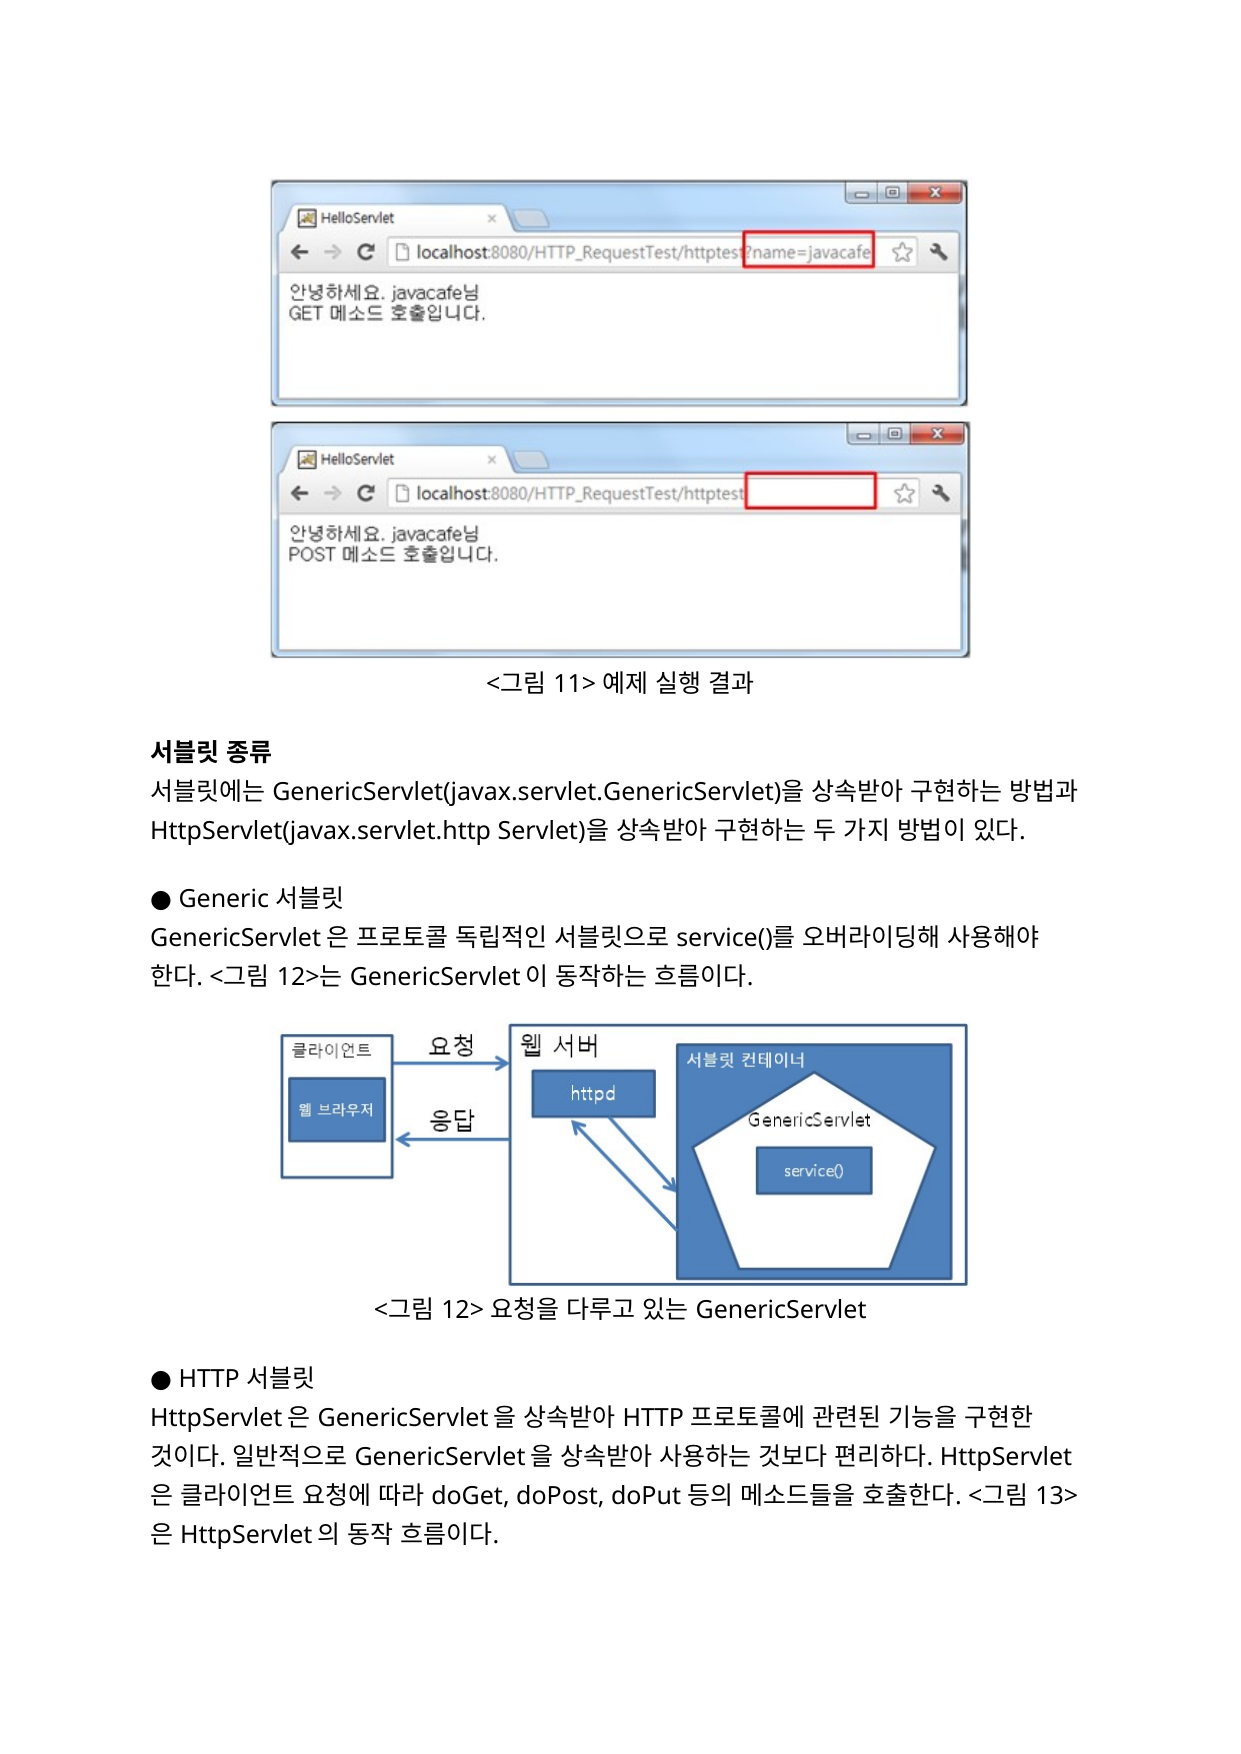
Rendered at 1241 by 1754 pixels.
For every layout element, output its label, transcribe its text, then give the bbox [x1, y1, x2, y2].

text ● HTTP 서블릿 HttpServlet은 GenericServlet을 상속받아 HTTP 프로토콜에 관련된 기능을 구현한 것이다. 일반적으로 GenericServlet을 상속받아 사용하는 것보다 편리하다. HttpServlet은 클라이언트 요청에 따라 doGet, doPost, doPut 등의 메소드들을 호출한다. <그림 13>은 HttpServlet의 동작 흐름이다. [150, 1355, 1090, 1551]
picture [268, 177, 972, 661]
text 서블릿 종류 서블릿에는 GenericServlet(javax.servlet.GenericServlet)을 상속받아 구현하는 방법과 HttpServlet(javax.servlet.http Servlet)을 상속받아 구현하는 두 가지 방법이 있다. [150, 729, 1090, 846]
text ● Generic 서블릿 GenericServlet은 프로토콜 독립적인 서블릿으로 service()를 오버라이딩해 사용해야 한다. <그림 12>는 GenericServlet이 동작하는 흐름이다. [150, 876, 1090, 993]
picture [268, 1022, 972, 1288]
